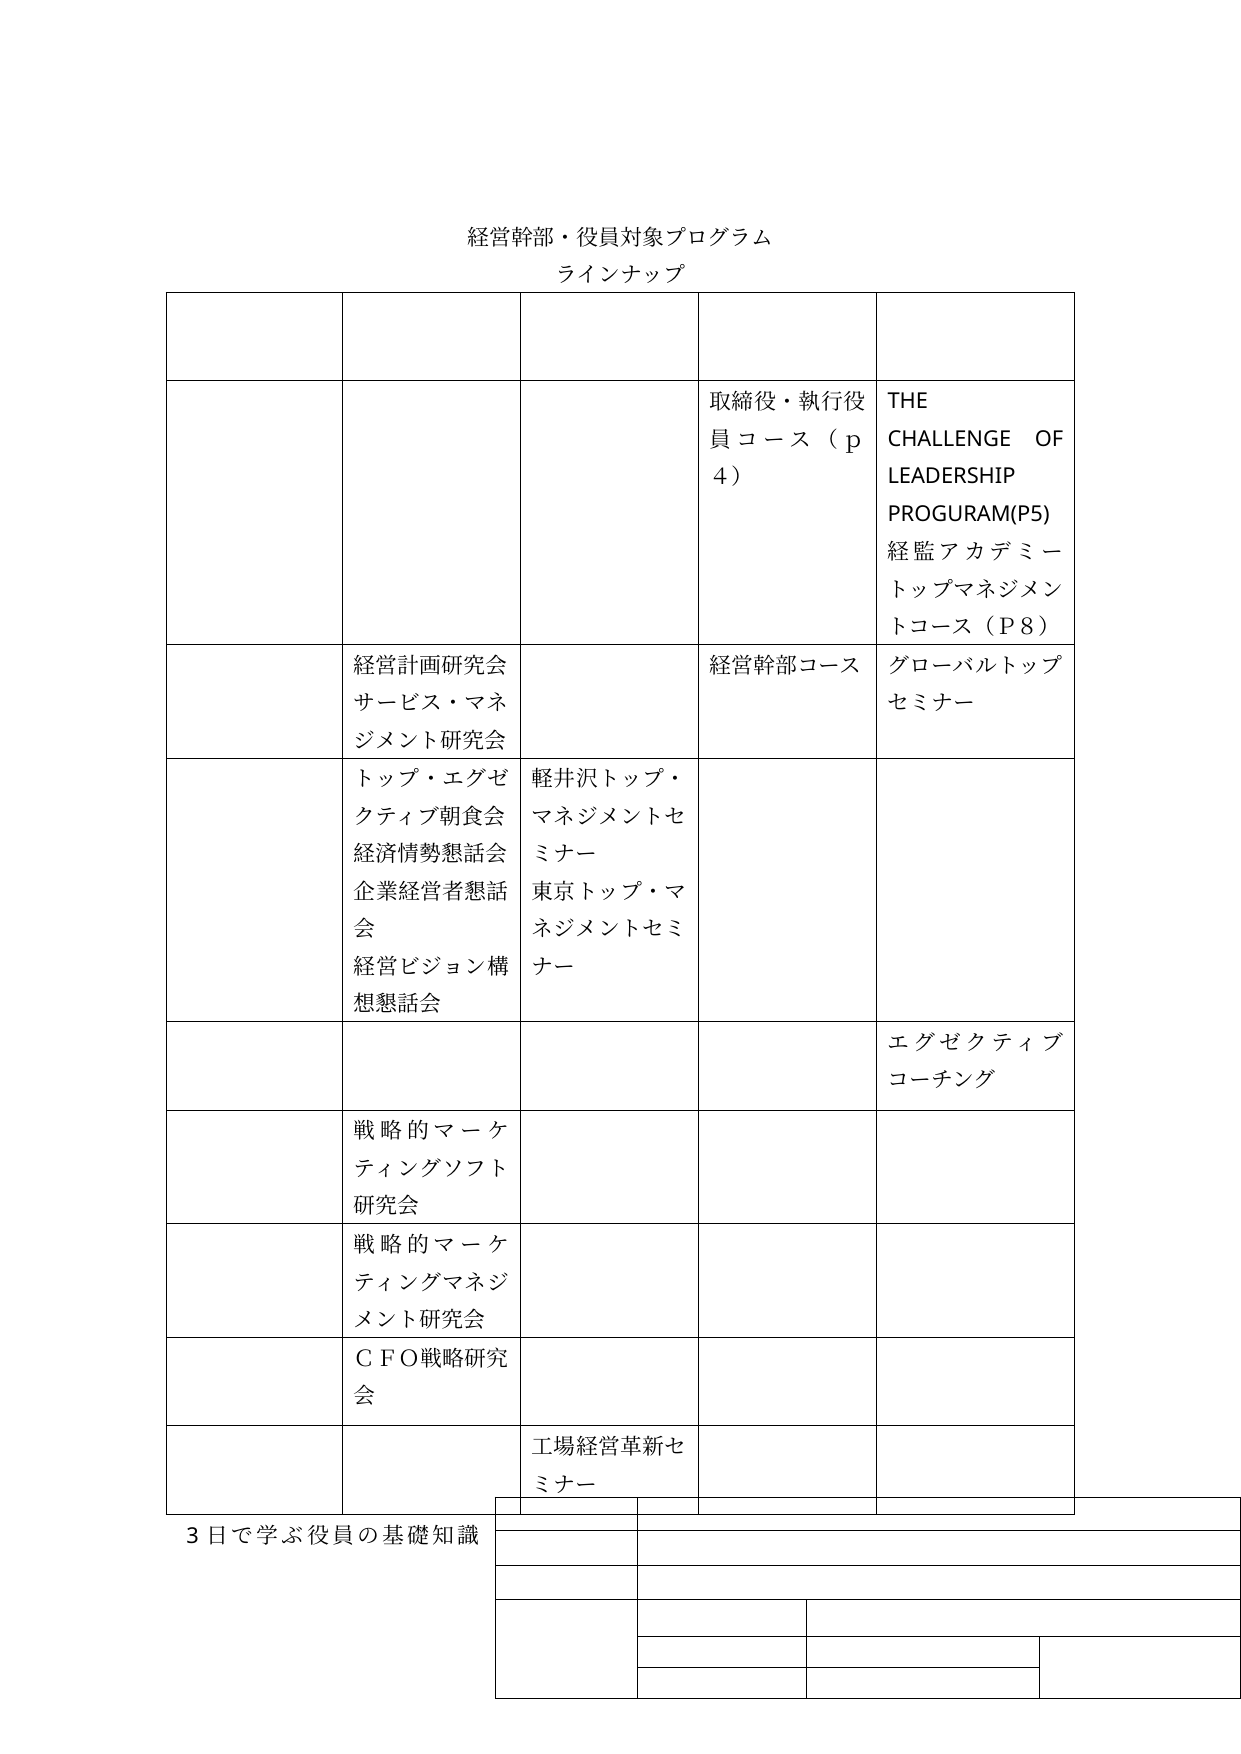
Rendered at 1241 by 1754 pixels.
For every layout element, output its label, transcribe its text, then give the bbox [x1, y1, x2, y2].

table_cell [521, 1022, 698, 1110]
table_cell [877, 1338, 1074, 1425]
table_cell 戦略的マーケティングマネジメント研究会 [343, 1224, 520, 1337]
table_cell 取締役・執行役員コース（ｐ４） [699, 381, 876, 644]
table_header [343, 293, 520, 380]
table_cell [638, 1531, 1240, 1564]
text 3日で学ぶ役員の基礎知識（Ｇ討議・演習中心） [177, 1515, 495, 1553]
table_header [167, 293, 342, 380]
table_header [496, 1498, 637, 1530]
table_cell [521, 1338, 698, 1425]
table_cell [167, 381, 342, 644]
text 経営幹部・役員対象プログラム [177, 217, 1063, 254]
table_cell 軽井沢トップ・マネジメントセミナー 東京トップ・マネジメントセミナー [521, 759, 698, 1021]
table_cell [521, 381, 698, 644]
table_cell [807, 1600, 1240, 1636]
table_cell [167, 1338, 342, 1425]
table_cell [699, 1224, 876, 1337]
table_cell [167, 759, 342, 1021]
table_cell [699, 1426, 876, 1497]
table_cell ＣＦＯ戦略研究会 [343, 1338, 520, 1425]
table_cell 工場経営革新セミナー [521, 1426, 698, 1497]
table_cell [496, 1531, 637, 1564]
table_cell 戦略的マーケティングソフト研究会 [343, 1111, 520, 1223]
table_cell [521, 1111, 698, 1223]
table_header [699, 293, 876, 380]
table_cell [699, 759, 876, 1021]
table_cell [343, 1426, 520, 1514]
table_cell [521, 1224, 698, 1337]
table_cell グローバルトップセミナー [877, 645, 1074, 757]
table_cell THE CHALLENGE OF LEADERSHIP PROGURAM(P5)経監アカデミートップマネジメントコース（Ｐ８） [877, 381, 1074, 644]
table_cell [807, 1668, 1039, 1698]
table_cell [167, 1022, 342, 1110]
table_cell [877, 1426, 1074, 1497]
table_cell [877, 1224, 1074, 1337]
table_cell [496, 1566, 637, 1599]
table_cell 経営幹部コース [699, 645, 876, 757]
table_cell [638, 1637, 806, 1667]
table_cell [638, 1668, 806, 1698]
table_cell [1040, 1637, 1240, 1698]
table_cell [638, 1566, 1240, 1599]
table_cell 経営計画研究会 サービス・マネジメント研究会 [343, 645, 520, 757]
table_cell [343, 381, 520, 644]
table_header [521, 293, 698, 380]
table_cell [638, 1600, 806, 1636]
table_cell [699, 1022, 876, 1110]
table_cell [699, 1338, 876, 1425]
table_cell [167, 1111, 342, 1223]
table_cell [521, 645, 698, 757]
table_cell [343, 1022, 520, 1110]
table_header [638, 1498, 1240, 1530]
table_cell トップ・エグゼクティブ朝食会 経済情勢懇話会 企業経営者懇話会 経営ビジョン構想懇話会 [343, 759, 520, 1021]
table_cell [877, 1111, 1074, 1223]
table_cell [807, 1637, 1039, 1667]
table_header [877, 293, 1074, 380]
table_cell エグゼクティブコーチング [877, 1022, 1074, 1110]
table_cell [699, 1111, 876, 1223]
table_cell [496, 1600, 637, 1698]
table_cell [167, 1224, 342, 1337]
table_cell [877, 759, 1074, 1021]
text ラインナップ [177, 254, 1063, 292]
table_cell [167, 1426, 342, 1514]
table_cell [167, 645, 342, 757]
